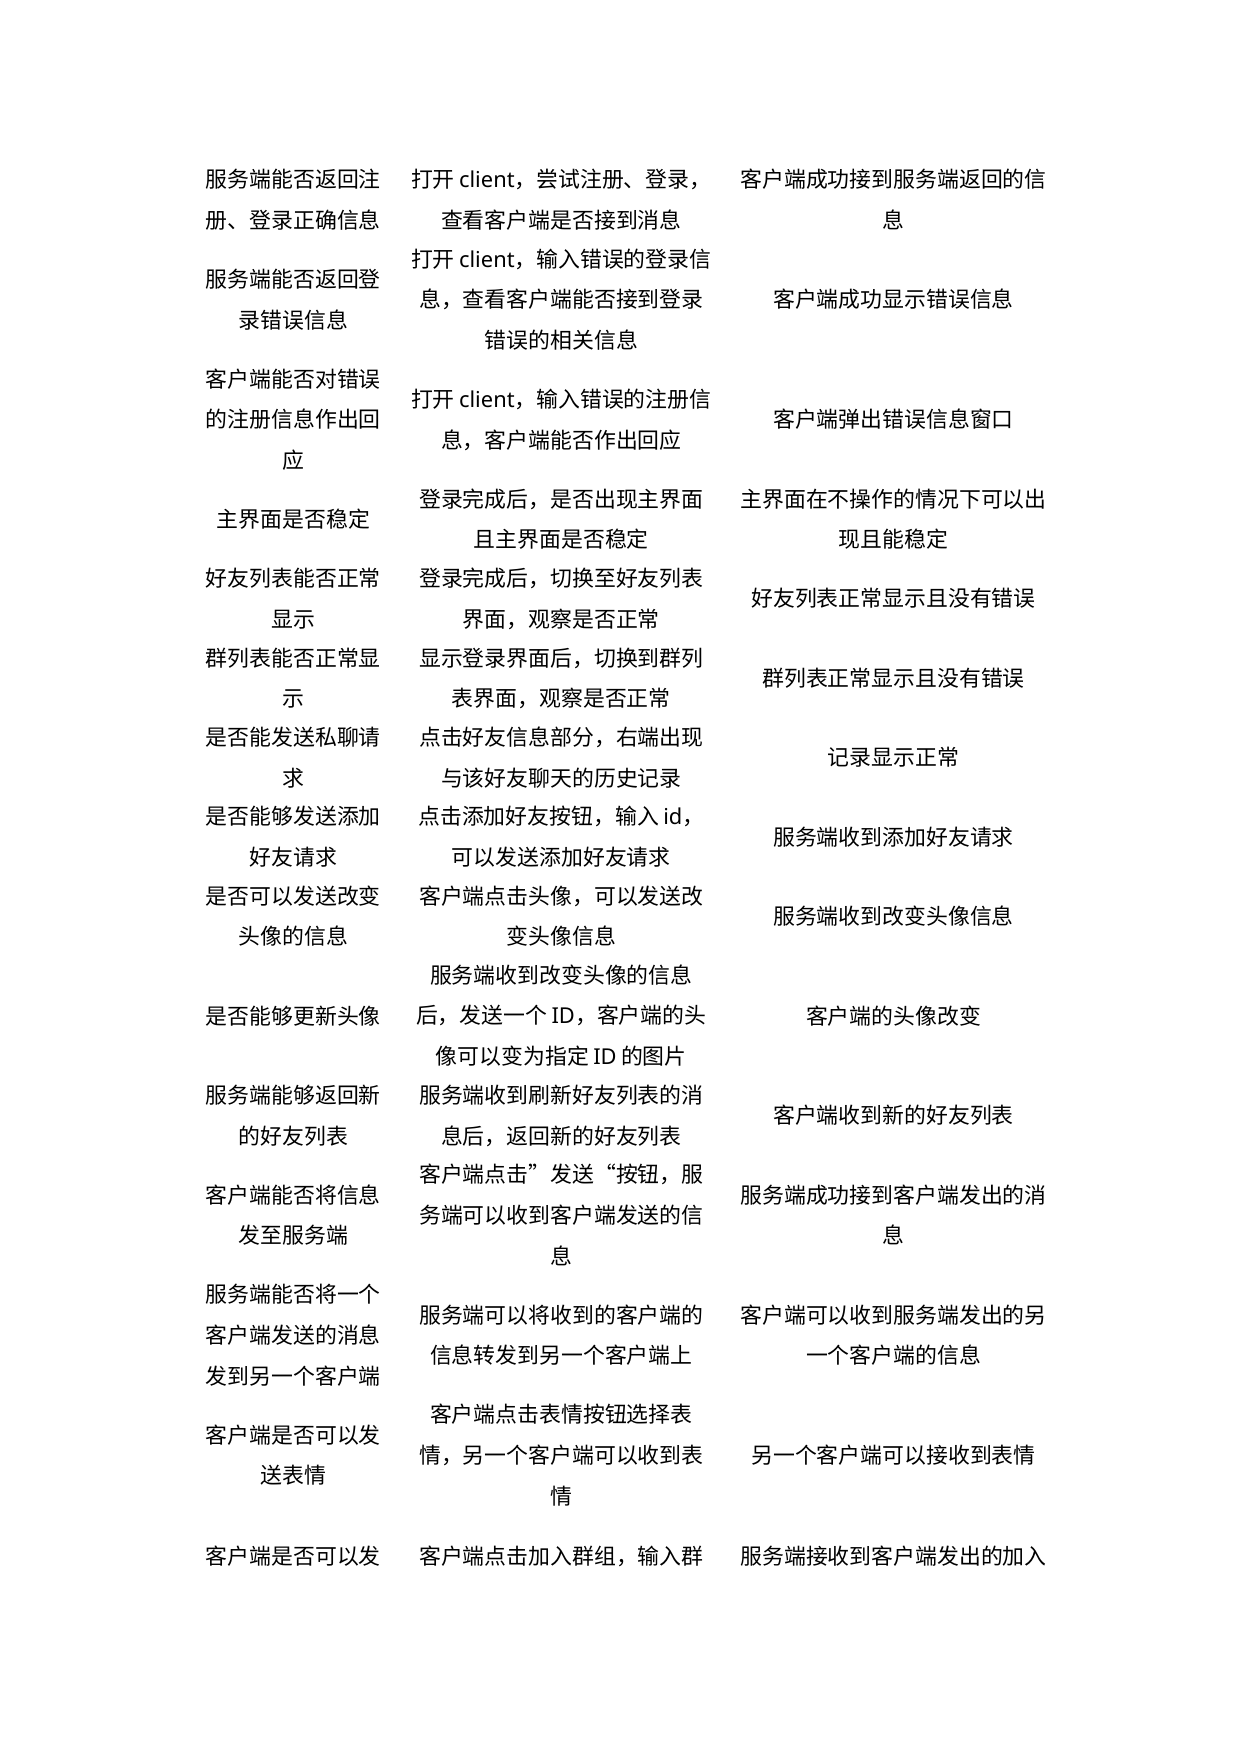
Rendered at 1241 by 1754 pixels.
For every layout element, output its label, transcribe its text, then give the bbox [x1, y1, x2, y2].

table_cell 打开client，输入错误的登录信息，查看客户端能否接到登录错误的相关信息 [399, 241, 723, 361]
table_cell 服务端能否返回登录错误信息 [188, 241, 399, 361]
table_cell 客户端能否对错误的注册信息作出回应 [188, 361, 399, 481]
table_cell 服务端接收到客户端发出的加入群组信息 [723, 1517, 1063, 1592]
table_cell 客户端成功接到服务端返回的信息 [723, 162, 1063, 241]
table_cell 客户端点击”发送“按钮，服务端可以收到客户端发送的信息 [399, 1157, 723, 1277]
table_cell 是否能够更新头像 [188, 958, 399, 1078]
table_cell 是否能发送私聊请求 [188, 720, 399, 799]
table_cell 群列表能否正常显示 [188, 640, 399, 719]
table_cell 服务端成功接到客户端发出的消息 [723, 1157, 1063, 1277]
table_cell 服务端可以将收到的客户端的信息转发到另一个客户端上 [399, 1277, 723, 1397]
table_cell 好友列表正常显示且没有错误 [723, 561, 1063, 640]
table_cell 客户端是否可以发送表情 [188, 1397, 399, 1517]
table_cell 主界面在不操作的情况下可以出现且能稳定 [723, 481, 1063, 561]
table_cell 群列表正常显示且没有错误 [723, 640, 1063, 719]
table_cell 好友列表能否正常显示 [188, 561, 399, 640]
table_cell 服务端收到改变头像的信息后，发送一个ID，客户端的头像可以变为指定ID的图片 [399, 958, 723, 1078]
table_cell 是否能够发送添加好友请求 [188, 799, 399, 878]
table_cell 打开client，尝试注册、登录，查看客户端是否接到消息 [399, 162, 723, 241]
table_cell 客户端收到新的好友列表 [723, 1078, 1063, 1157]
table_cell 服务端收到改变头像信息 [723, 878, 1063, 958]
table_cell 客户端的头像改变 [723, 958, 1063, 1078]
table_cell 客户端是否可以发送加入群组请求 [188, 1517, 399, 1592]
table_cell 服务端收到刷新好友列表的消息后，返回新的好友列表 [399, 1078, 723, 1157]
table_cell 客户端成功显示错误信息 [723, 241, 1063, 361]
table_cell 是否可以发送改变头像的信息 [188, 878, 399, 958]
table_cell 点击好友信息部分，右端出现与该好友聊天的历史记录 [399, 720, 723, 799]
table_cell 客户端能否将信息发至服务端 [188, 1157, 399, 1277]
table_cell 打开client，输入错误的注册信息，客户端能否作出回应 [399, 361, 723, 481]
table_cell 登录完成后，是否出现主界面且主界面是否稳定 [399, 481, 723, 561]
table_cell 登录完成后，切换至好友列表界面，观察是否正常 [399, 561, 723, 640]
table_cell 主界面是否稳定 [188, 481, 399, 561]
table_cell 点击添加好友按钮，输入id，可以发送添加好友请求 [399, 799, 723, 878]
table_cell 记录显示正常 [723, 720, 1063, 799]
table_cell 客户端弹出错误信息窗口 [723, 361, 1063, 481]
table_cell 服务端能否将一个客户端发送的消息发到另一个客户端 [188, 1277, 399, 1397]
table_cell 另一个客户端可以接收到表情 [723, 1397, 1063, 1517]
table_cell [399, 1517, 723, 1592]
table_cell 服务端收到添加好友请求 [723, 799, 1063, 878]
table_cell 客户端可以收到服务端发出的另一个客户端的信息 [723, 1277, 1063, 1397]
table_cell 服务端能否返回注册、登录正确信息 [188, 162, 399, 241]
table_cell 显示登录界面后，切换到群列表界面，观察是否正常 [399, 640, 723, 719]
table_cell 客户端点击表情按钮选择表情，另一个客户端可以收到表情 [399, 1397, 723, 1517]
table_cell 客户端点击头像，可以发送改变头像信息 [399, 878, 723, 958]
table_cell 服务端能够返回新的好友列表 [188, 1078, 399, 1157]
